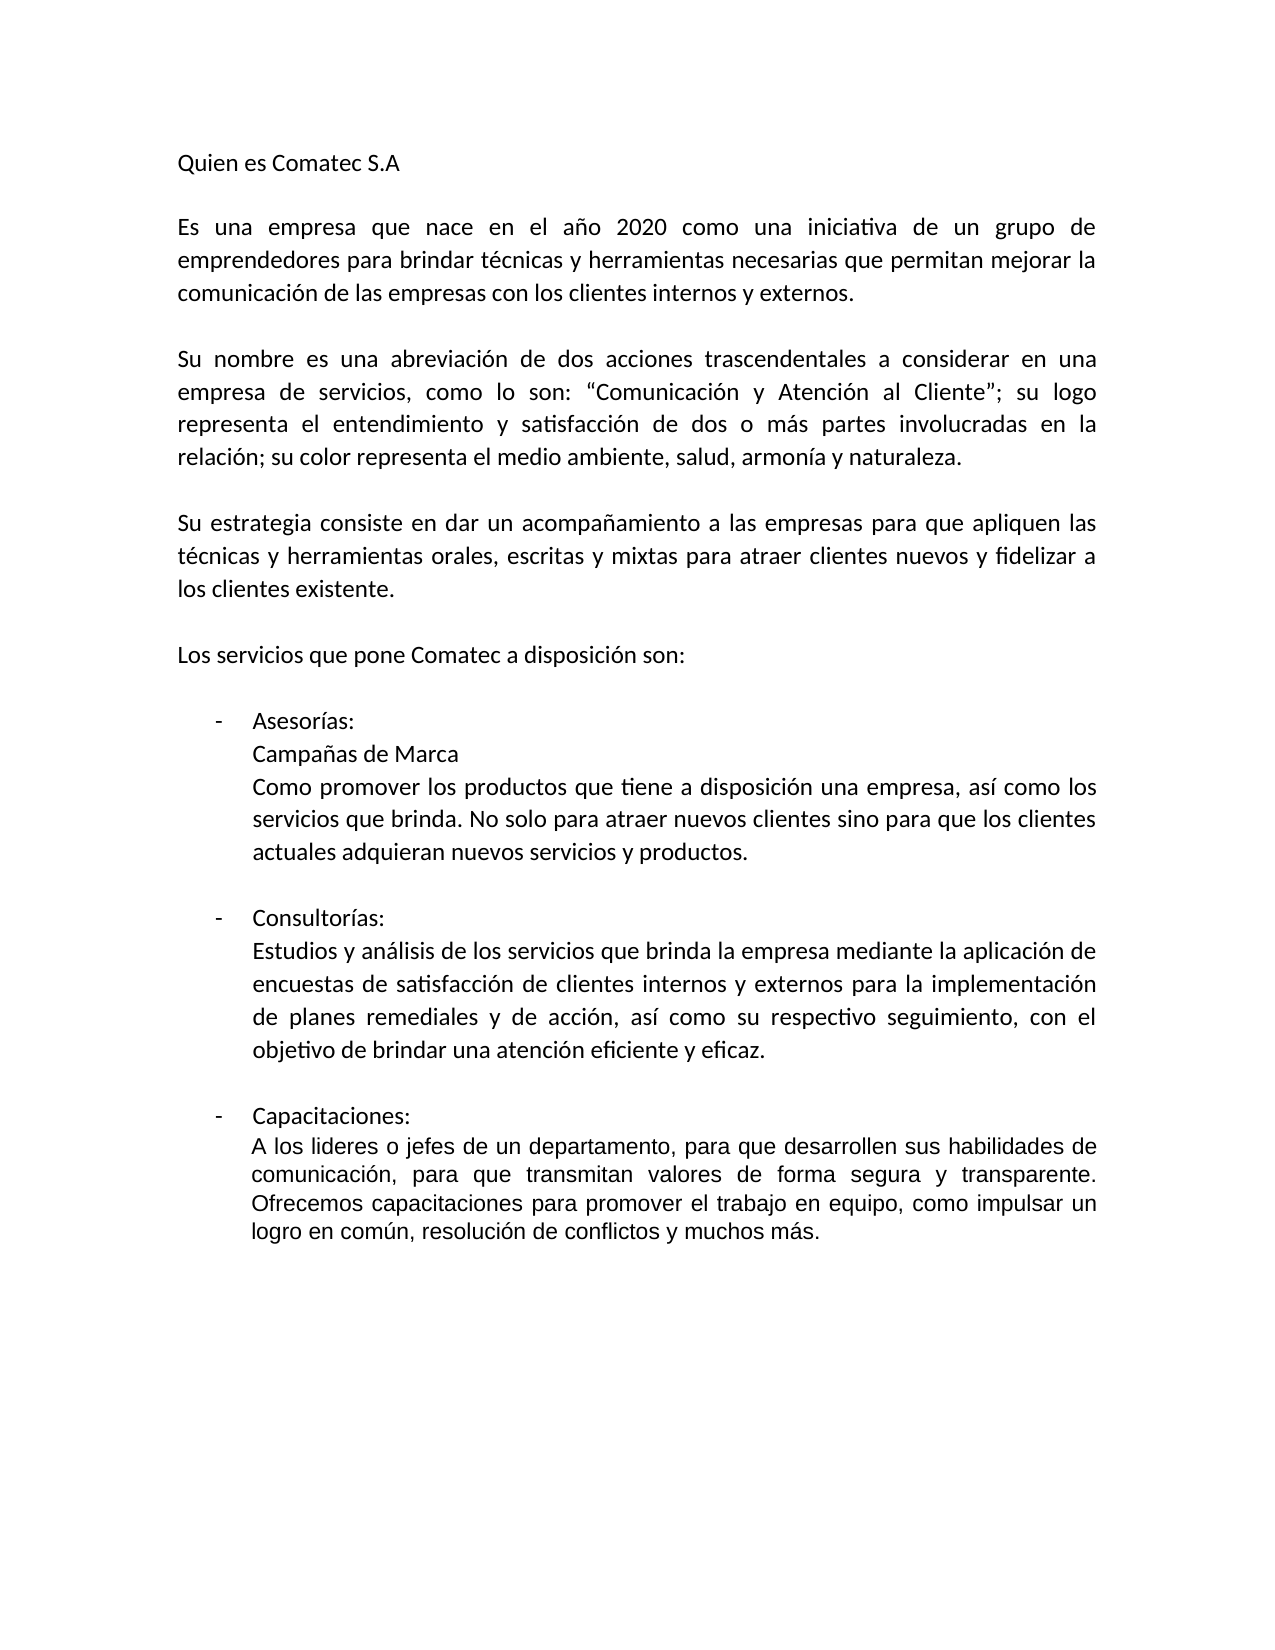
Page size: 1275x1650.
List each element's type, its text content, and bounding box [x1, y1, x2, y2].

list Estudios y análisis de los servicios que brinda la empresa mediante la aplicación de encuestas de satisfacción de clientes internos y externos para la implementación de planes remediales y de acción, así como su respectivo seguimiento, con el objetivo de brindar una atención eficiente y eficaz. [252, 935, 1098, 1064]
list Capacitaciones: [215, 1100, 1098, 1130]
text Su estrategia consiste en dar un acompañamiento a las empresas para que apliquen las técnicas y herramientas orales, escritas y mixtas para atraer clientes nuevos y fidelizar a los clientes existente. [177, 507, 1098, 604]
list Campañas de Marca [252, 738, 1098, 768]
text Quien es Comatec S.A [177, 148, 1098, 178]
text Los servicios que pone Comatec a disposición son: [177, 639, 1098, 669]
list Consultorías: [215, 902, 1098, 933]
text Es una empresa que nace en el año 2020 como una iniciativa de un grupo de emprendedores para brindar técnicas y herramientas necesarias que permitan mejorar la comunicación de las empresas con los clientes internos y externos. [177, 211, 1098, 307]
text Su nombre es una abreviación de dos acciones trascendentales a considerar en una empresa de servicios, como lo son: “Comunicación y Atención al Cliente”; su logo representa el entendimiento y satisfacción de dos o más partes involucradas en la relación; su color representa el medio ambiente, salud, armonía y naturaleza. [177, 343, 1098, 472]
list Como promover los productos que tiene a disposición una empresa, así como los servicios que brinda. No solo para atraer nuevos clientes sino para que los clientes actuales adquieran nuevos servicios y productos. [252, 771, 1098, 867]
list Asesorías: [215, 705, 1098, 735]
text A los lideres o jefes de un departamento, para que desarrollen sus habilidades de comunicación, para que transmitan valores de forma segura y transparente. Ofrecemos capacitaciones para promover el trabajo en equipo, como impulsar un logro en común, resolución de conflictos y muchos más. [251, 1133, 1098, 1244]
